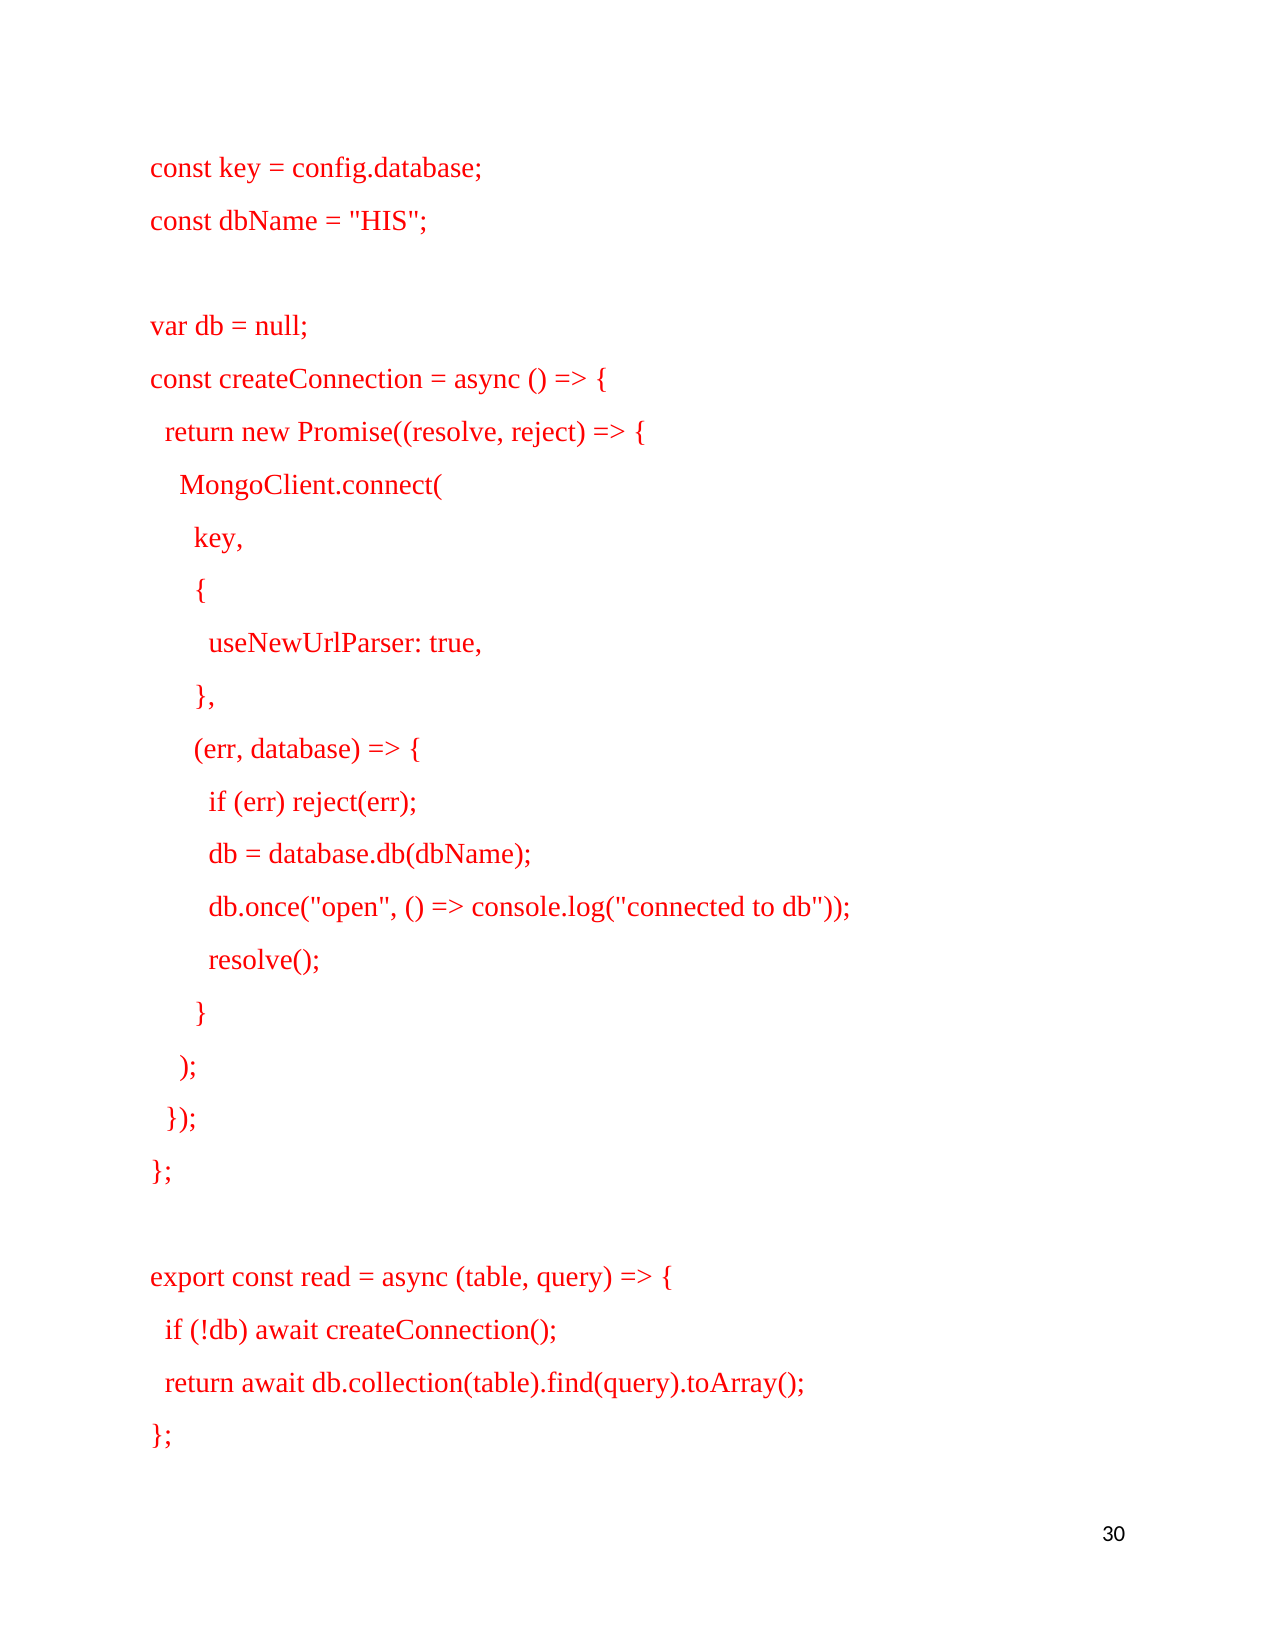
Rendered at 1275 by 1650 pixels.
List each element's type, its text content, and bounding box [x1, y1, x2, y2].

text ); [150, 1048, 1125, 1081]
text { [150, 572, 1125, 606]
text if (!db) await createConnection(); [150, 1312, 1125, 1345]
text const createConnection = async () => { [150, 361, 1125, 395]
text } [150, 995, 1125, 1028]
text export const read = async (table, query) => { [150, 1259, 1125, 1293]
text const dbName = "HIS"; [150, 203, 1125, 236]
text }; [150, 1153, 1125, 1187]
text return await db.collection(table).find(query).toArray(); [150, 1365, 1125, 1398]
text }); [150, 1101, 1125, 1134]
text db = database.db(dbName); [150, 837, 1125, 870]
text var db = null; [150, 308, 1125, 342]
text const key = config.database; [150, 150, 1125, 183]
text useNewUrlParser: true, [150, 625, 1125, 659]
text if (err) reject(err); [150, 784, 1125, 817]
text }; [150, 1417, 1125, 1451]
text }, [150, 678, 1125, 712]
text MongoClient.connect( [150, 467, 1125, 500]
text db.once("open", () => console.log("connected to db")); [150, 889, 1125, 923]
text resolve(); [150, 942, 1125, 976]
text return new Promise((resolve, reject) => { [150, 414, 1125, 448]
text key, [150, 520, 1125, 553]
text (err, database) => { [150, 731, 1125, 764]
